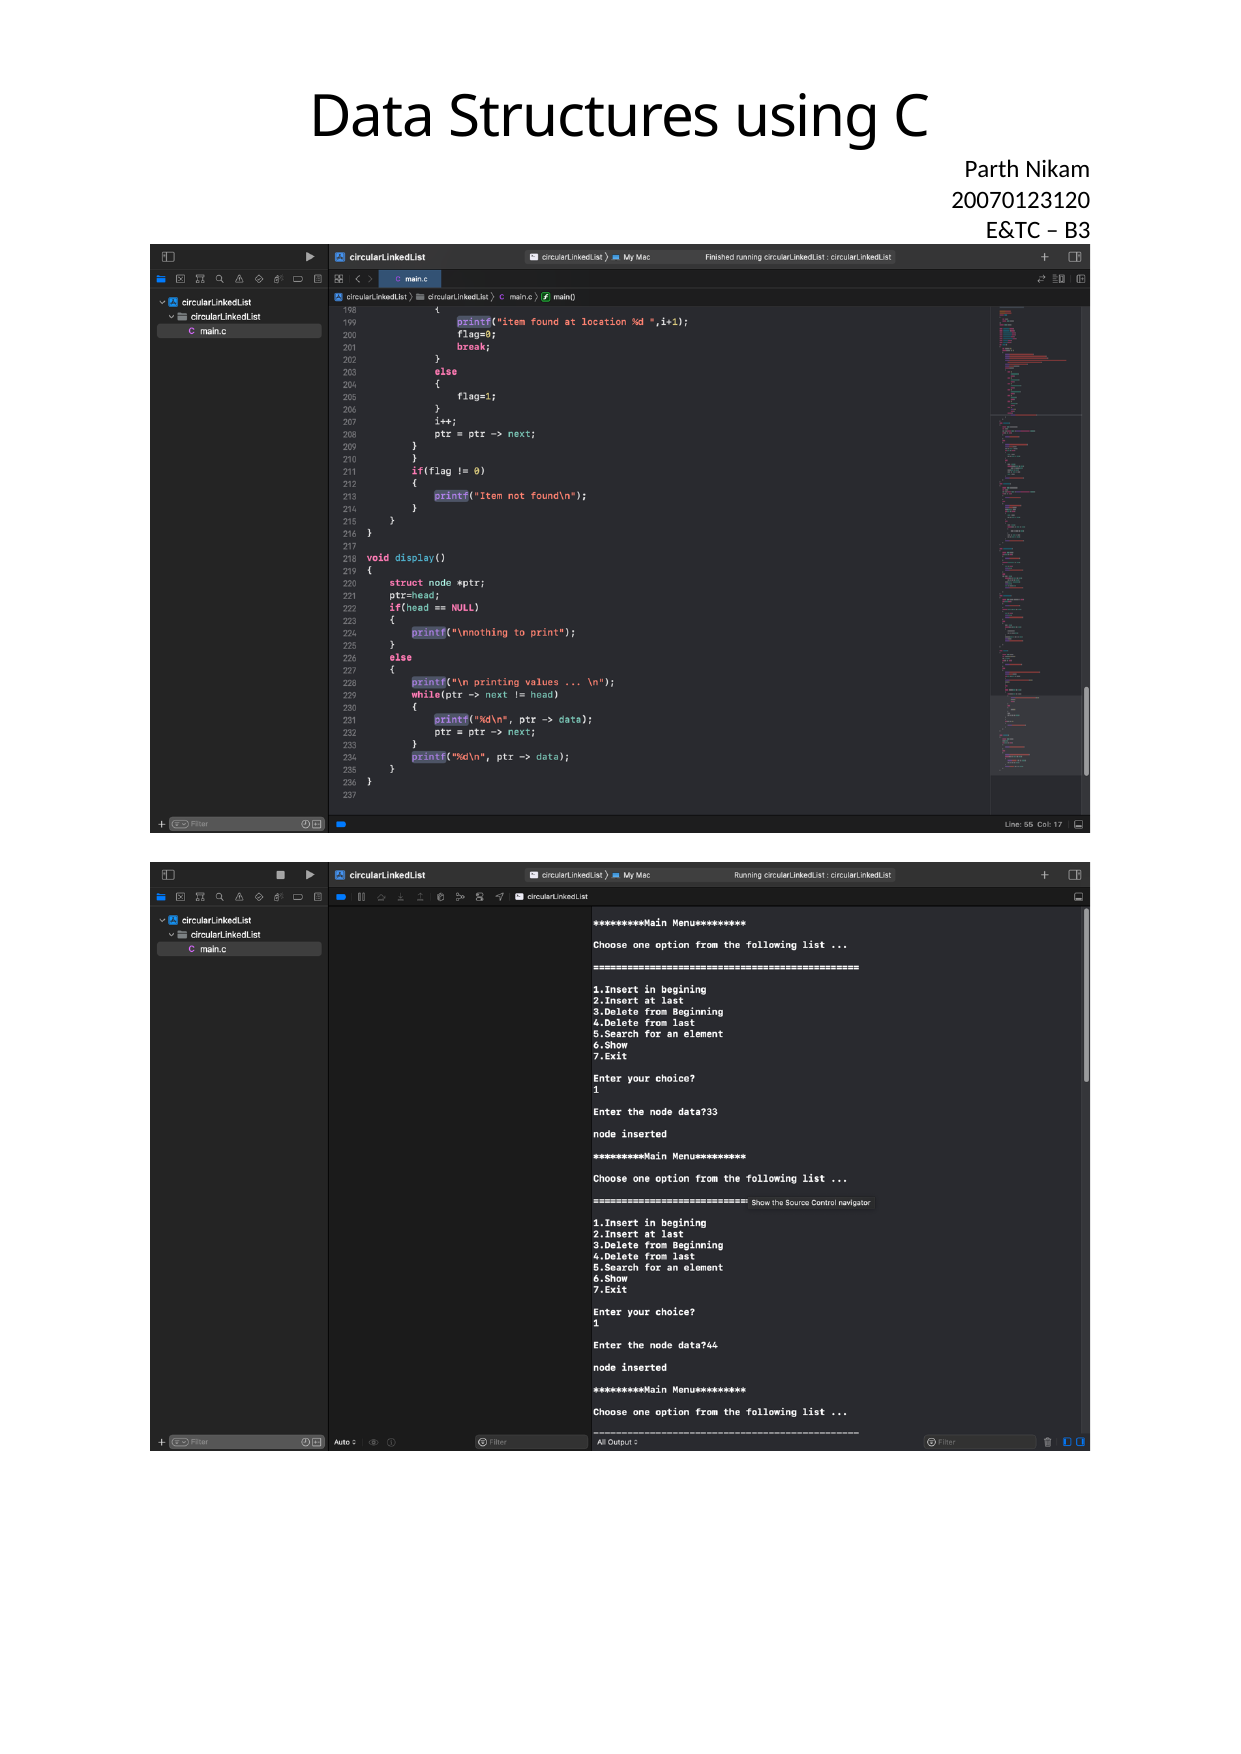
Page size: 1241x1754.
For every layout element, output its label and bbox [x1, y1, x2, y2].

picture [150, 244, 1091, 833]
picture [150, 862, 1091, 1451]
